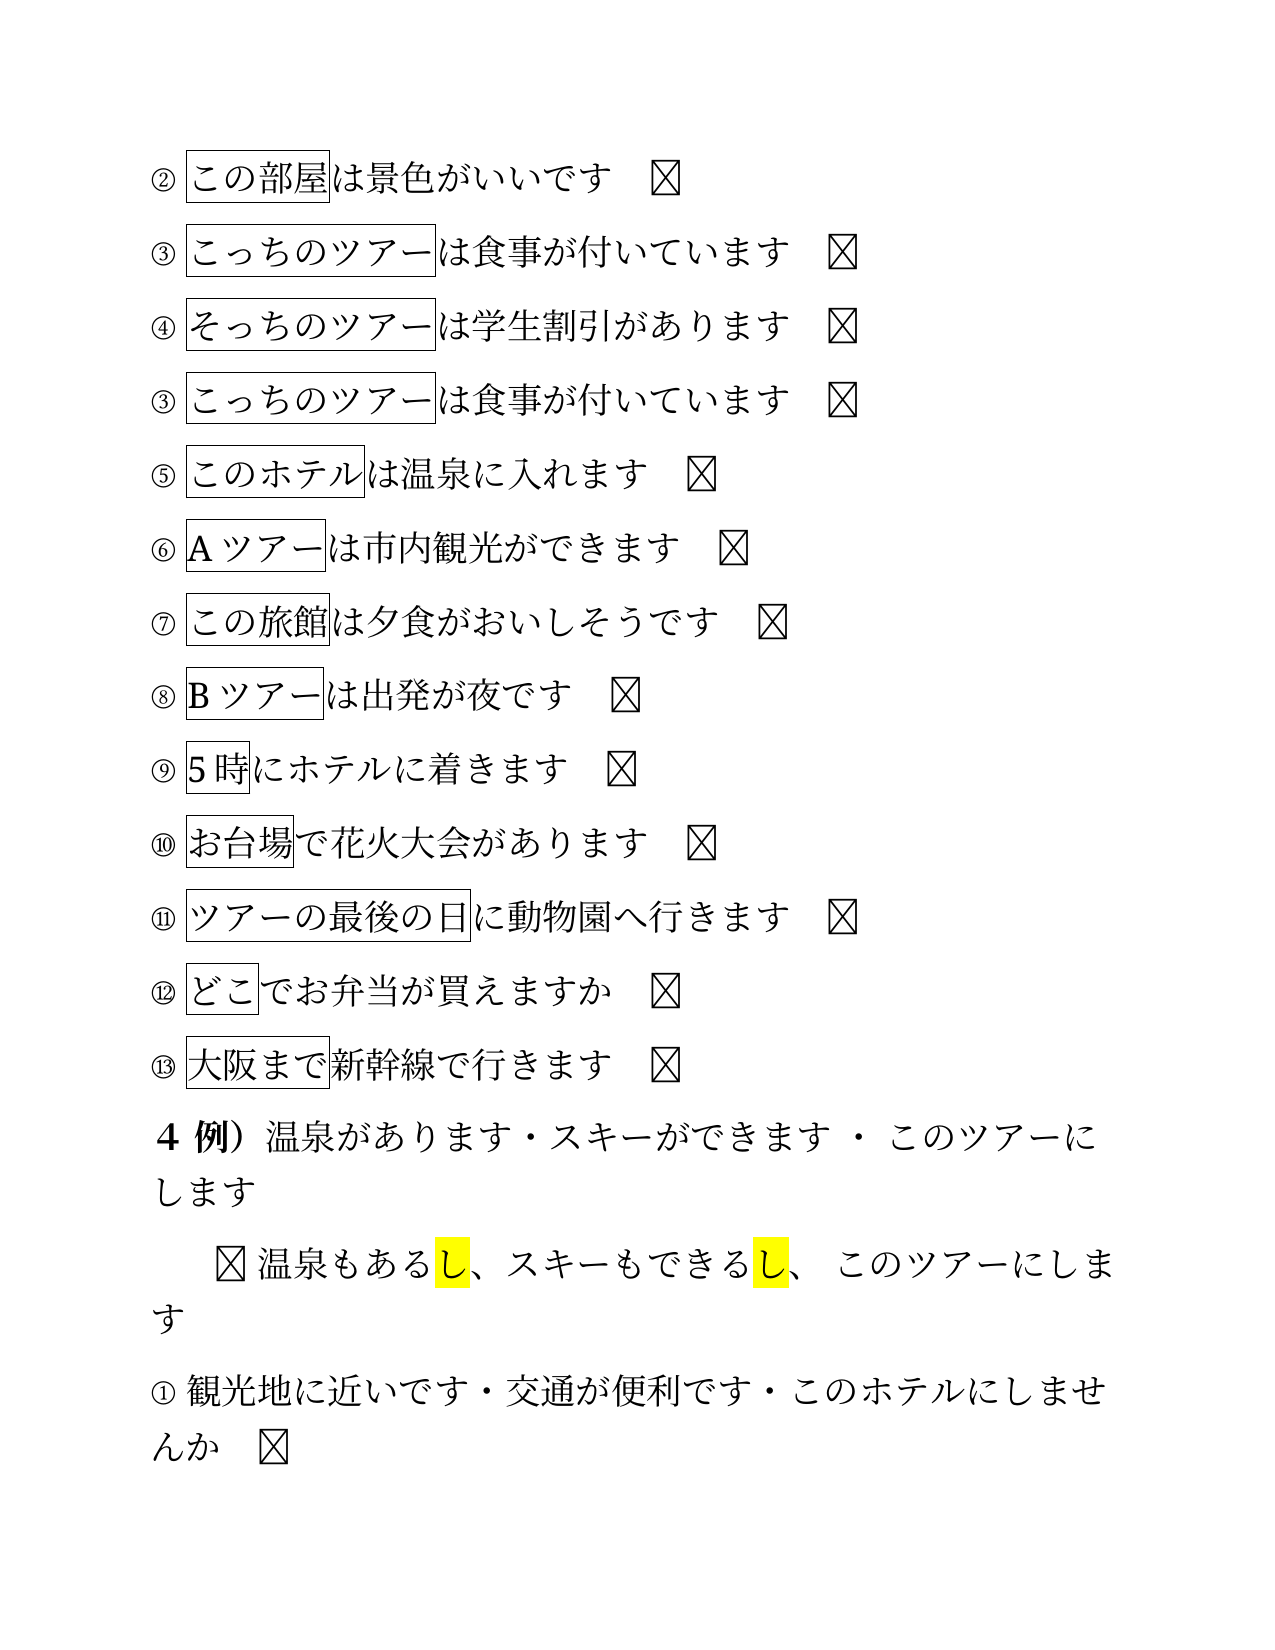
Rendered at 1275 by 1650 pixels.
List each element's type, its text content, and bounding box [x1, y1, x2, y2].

text ③ こっちのツアーは食事が付いています [436, 224, 1125, 277]
text ⑪ ツアーの最後の日に動物園へ行きます [150, 888, 470, 942]
text ⑬ 大阪まで新幹線で行きます [330, 1036, 1125, 1089]
text ⑧ Bツアーは出発が夜です [324, 667, 1125, 720]
text ③ こっちのツアーは食事が付いています [187, 373, 435, 423]
text ⑦ この旅館は夕食がおいしそうです [187, 594, 329, 645]
text ③ こっちのツアーは食事が付いています [187, 225, 435, 276]
text ④ そっちのツアーは学生割引があります [436, 298, 1125, 351]
text ⑥ Aツアーは市内観光ができます [150, 519, 186, 572]
text ⑬ 大阪まで新幹線で行きます [150, 1036, 186, 1089]
text ① 観光地に近いです・交通が便利です・このホテルにしませんか [150, 1364, 1125, 1470]
text ⑩ お台場で花火大会があります [150, 815, 186, 868]
text ⑩ お台場で花火大会があります [187, 816, 293, 867]
text ⑧ Bツアーは出発が夜です [187, 668, 323, 719]
text ⑬ 大阪まで新幹線で行きます [187, 1037, 329, 1088]
text 温泉もあるし、スキーもできるし、 このツアーにします [150, 1237, 1125, 1343]
text ４ 例）温泉があります・スキーができます ・ このツアーにします [150, 1110, 1125, 1216]
text ⑦ この旅館は夕食がおいしそうです [330, 593, 1125, 646]
text ⑫ どこでお弁当が買えますか [259, 962, 1125, 1015]
text ⑧ Bツアーは出発が夜です [150, 667, 186, 720]
text ⑪ ツアーの最後の日に動物園へ行きます [471, 888, 1125, 942]
text ② この部屋は景色がいいです [187, 151, 329, 202]
text ⑤ このホテルは温泉に入れます [365, 445, 1125, 498]
text ② この部屋は景色がいいです [150, 150, 186, 203]
text ③ こっちのツアーは食事が付いています [436, 372, 1125, 424]
text ⑨ 5時にホテルに着きます [250, 741, 1125, 794]
text ⑥ Aツアーは市内観光ができます [187, 520, 325, 571]
text ⑤ このホテルは温泉に入れます [187, 446, 364, 497]
text ⑩ お台場で花火大会があります [294, 815, 1125, 868]
text ⑨ 5時にホテルに着きます [187, 742, 249, 793]
text ⑥ Aツアーは市内観光ができます [326, 519, 1125, 572]
text ② この部屋は景色がいいです [330, 150, 1125, 203]
text ⑤ このホテルは温泉に入れます [150, 445, 186, 498]
text ⑨ 5時にホテルに着きます [150, 741, 186, 794]
text ⑫ どこでお弁当が買えますか [150, 962, 258, 1015]
text ④ そっちのツアーは学生割引があります [187, 299, 435, 350]
